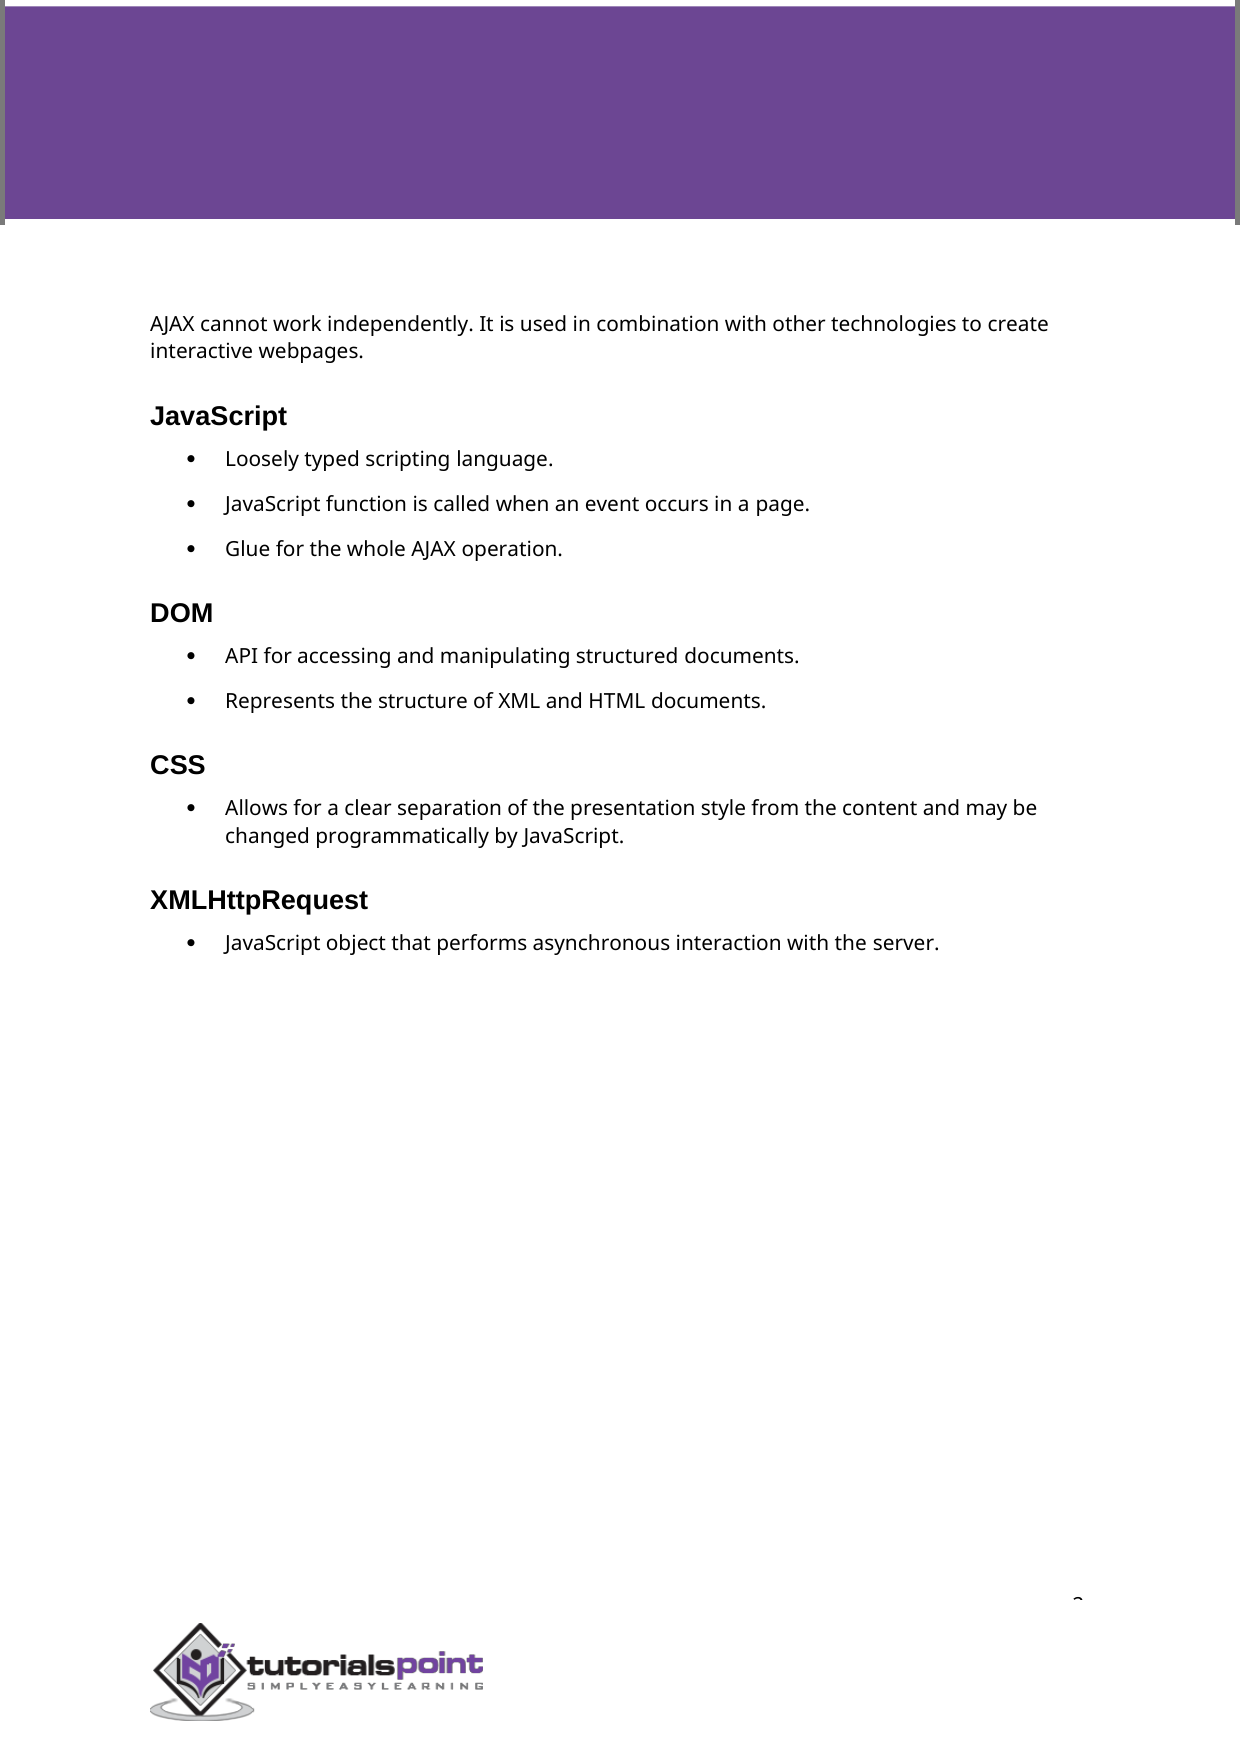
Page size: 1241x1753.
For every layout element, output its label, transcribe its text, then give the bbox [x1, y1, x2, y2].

subtitle JavaScript [150, 400, 1240, 431]
subtitle XMLHttpRequest [150, 884, 1240, 915]
list Loosely typed scripting language. [187, 444, 1240, 472]
list Allows for a clear separation of the presentation style from the content and may be changed programmatically by JavaScript. [187, 793, 1090, 849]
list JavaScript object that performs asynchronous interaction with the server. [187, 928, 1240, 956]
list Glue for the whole AJAX operation. [187, 534, 1240, 562]
subtitle CSS [150, 749, 1240, 780]
picture [150, 1623, 483, 1721]
list API for accessing and manipulating structured documents. [187, 641, 1240, 669]
text AJAX cannot work independently. It is used in combination with other technologies to create interactive webpages. [150, 309, 1080, 365]
list JavaScript function is called when an event occurs in a page. [187, 489, 1240, 517]
subtitle DOM [150, 597, 1240, 628]
list Represents the structure of XML and HTML documents. [187, 686, 1240, 714]
